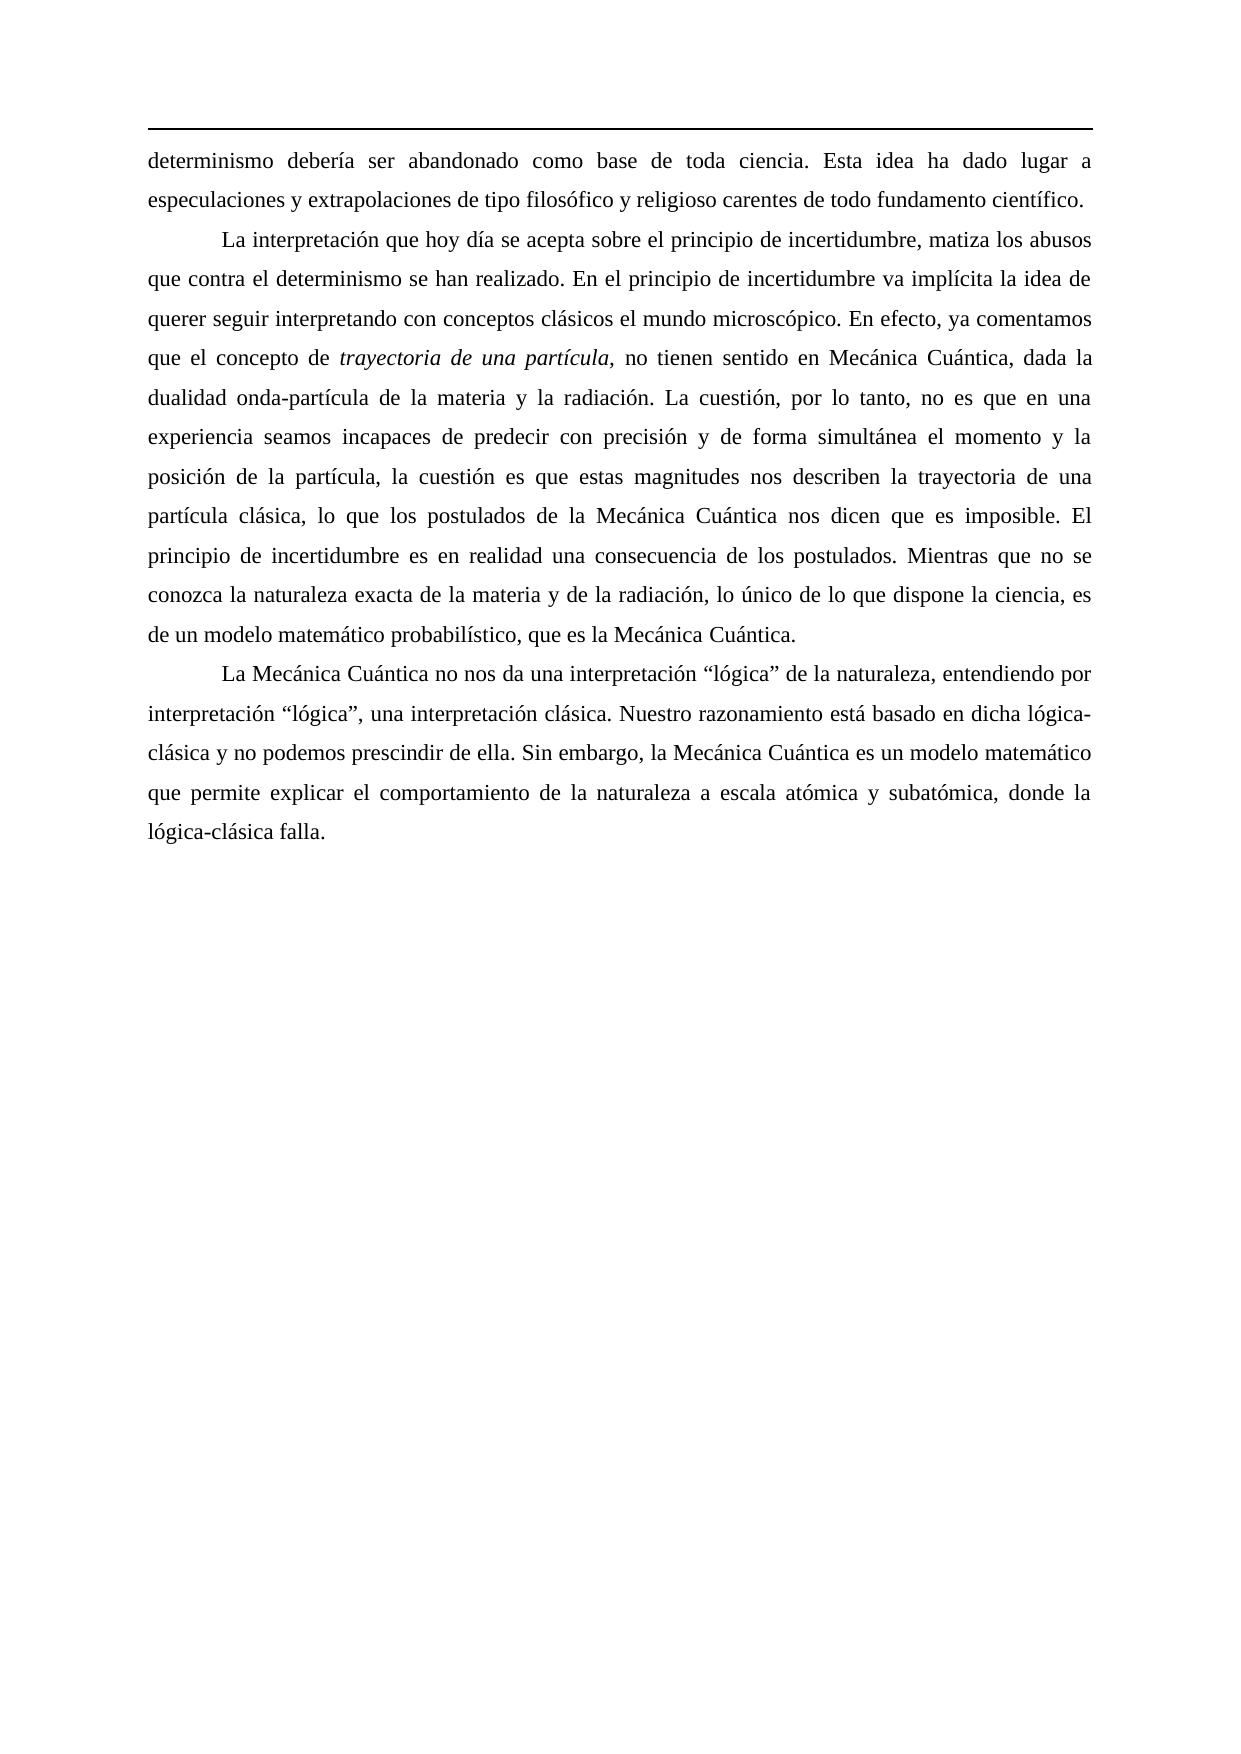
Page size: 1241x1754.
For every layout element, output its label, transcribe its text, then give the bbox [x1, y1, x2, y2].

text La interpretación que hoy día se acepta sobre el principio de incertidumbre, matiza los abusos que contra el determinismo se han realizado. En el principio de incertidumbre va implícita la idea de querer seguir interpretando con conceptos clásicos el mundo microscópico. En efecto, ya comentamos que el concepto de trayectoria de una partícula, no tienen sentido en Mecánica Cuántica, dada la dualidad onda-partícula de la materia y la radiación. La cuestión, por lo tanto, no es que en una experiencia seamos incapaces de predecir con precisión y de forma simultánea el momento y la posición de la partícula, la cuestión es que estas magnitudes nos describen la trayectoria de una partícula clásica, lo que los postulados de la Mecánica Cuántica nos dicen que es imposible. El principio de incertidumbre es en realidad una consecuencia de los postulados. Mientras que no se conozca la naturaleza exacta de la materia y de la radiación, lo único de lo que dispone la ciencia, es de un modelo matemático probabilístico, que es la Mecánica Cuántica. [148, 226, 1093, 647]
text determinismo debería ser abandonado como base de toda ciencia. Esta idea ha dado lugar a especulaciones y extrapolaciones de tipo filosófico y religioso carentes de todo fundamento científico. [148, 147, 1093, 213]
text La Mecánica Cuántica no nos da una interpretación “lógica” de la naturaleza, entendiendo por interpretación “lógica”, una interpretación clásica. Nuestro razonamiento está basado en dicha lógica- clásica y no podemos prescindir de ella. Sin embargo, la Mecánica Cuántica es un modelo matemático que permite explicar el comportamiento de la naturaleza a escala atómica y subatómica, donde la lógica-clásica falla. [148, 660, 1093, 844]
